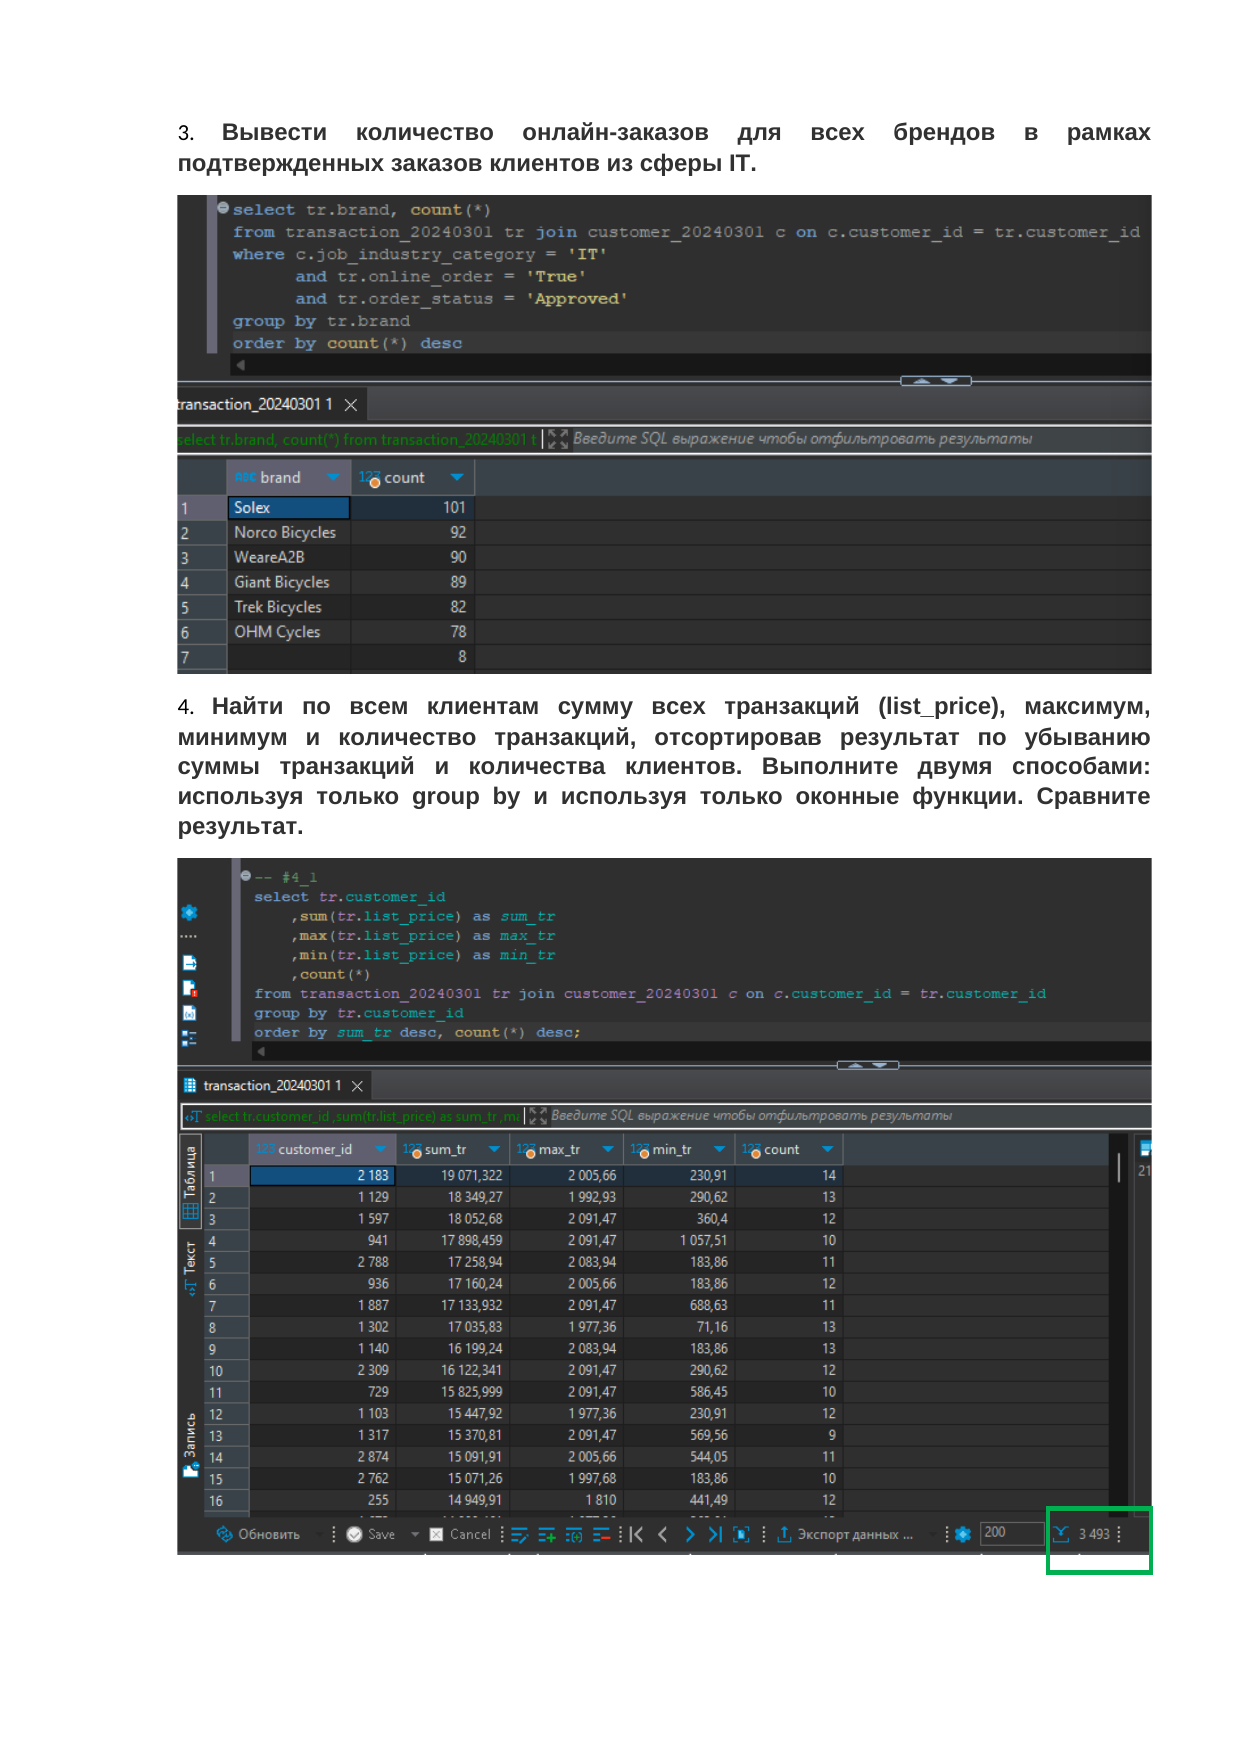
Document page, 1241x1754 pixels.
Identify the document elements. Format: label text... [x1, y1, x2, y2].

picture [177, 195, 1152, 674]
text 4. Найти по всем клиентам сумму всех транзакций (list_price), максимум, минимум и количество транзакций, отсортировав результат по убыванию суммы транзакций и количества клиентов. Выполните двумя способами: используя только group by и используя только оконные функции. Сравните результат. [177, 809, 1152, 839]
text 4. Найти по всем клиентам сумму всех транзакций (list_price), максимум, минимум и количество транзакций, отсортировав результат по убыванию суммы транзакций и количества клиентов. Выполните двумя способами: используя только group by и используя только оконные функции. Сравните результат. [177, 692, 1152, 723]
picture [1050, 1511, 1149, 1555]
picture [177, 858, 1152, 1555]
text 3. Вывести количество онлайн-заказов для всех брендов в рамках подтвержденных заказов клиентов из сферы IT. [177, 118, 1152, 176]
